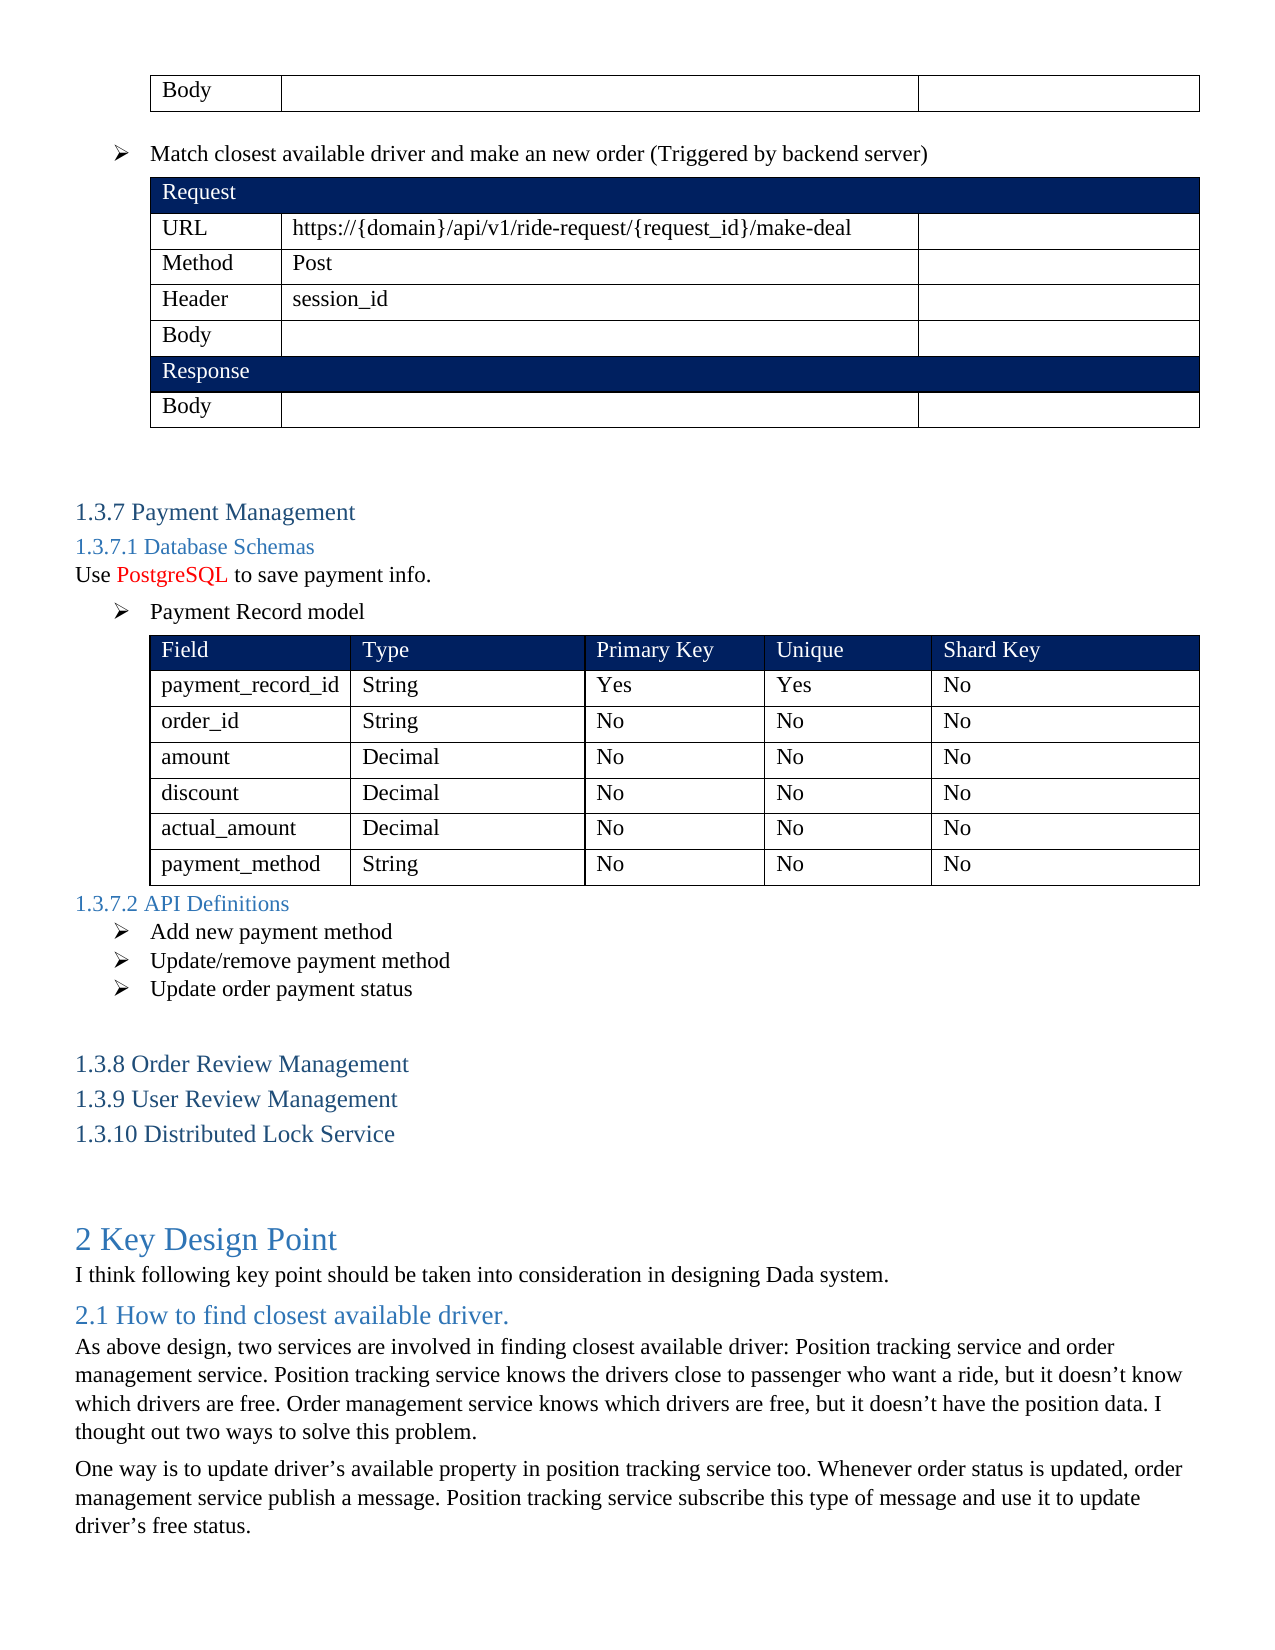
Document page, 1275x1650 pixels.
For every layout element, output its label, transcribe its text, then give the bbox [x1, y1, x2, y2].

text I think following key point should be taken into consideration in designing Dada system. [75, 1261, 1200, 1287]
list Update order payment status [112, 975, 1200, 1002]
table_cell [919, 285, 1199, 320]
table_cell No [932, 850, 1199, 885]
table_cell Body [151, 76, 281, 111]
table_header Type [351, 636, 584, 670]
table_cell Body [151, 321, 281, 356]
table_cell Yes [586, 671, 764, 706]
table_cell payment_method [151, 850, 350, 885]
table_cell Yes [765, 671, 931, 706]
table_cell String [351, 707, 584, 742]
table_header Request [151, 178, 1199, 213]
subtitle Distributed Lock Service [75, 1119, 1200, 1148]
table_cell String [351, 850, 584, 885]
text As above design, two services are involved in finding closest available driver: Position tracking service and order management service. Position tracking service knows the drivers close to passenger who want a ride, but it doesn’t know which drivers are free. Order management service knows which drivers are free, but it doesn’t have the position data. I thought out two ways to solve this problem. [75, 1333, 1200, 1445]
table_cell order_id [151, 707, 350, 742]
table_cell No [932, 671, 1199, 706]
table_cell No [586, 814, 764, 849]
table_cell discount [151, 779, 350, 813]
table_cell No [765, 707, 931, 742]
table_cell [919, 393, 1199, 427]
table_cell [919, 321, 1199, 356]
table_cell Header [151, 285, 281, 320]
list Payment Record model [112, 598, 1200, 624]
subtitle API Definitions [75, 890, 1200, 916]
table_cell No [586, 743, 764, 778]
table_cell https://{domain}/api/v1/ride-request/{request_id}/make-deal [282, 214, 918, 248]
table_cell No [586, 779, 764, 813]
table_cell [282, 321, 918, 356]
table_cell No [586, 850, 764, 885]
subtitle Key Design Point [75, 1219, 1200, 1258]
table_cell Decimal [351, 814, 584, 849]
table_header Shard Key [932, 636, 1199, 670]
table_cell actual_amount [151, 814, 350, 849]
table_cell [919, 250, 1199, 284]
table_header Primary Key [586, 636, 764, 670]
table_cell No [765, 779, 931, 813]
table_cell [919, 76, 1199, 111]
subtitle Order Review Management [75, 1049, 1200, 1078]
table_cell No [765, 743, 931, 778]
subtitle Payment Management [75, 497, 1200, 526]
table_cell String [351, 671, 584, 706]
list Add new payment method [112, 918, 1200, 945]
table_cell No [932, 779, 1199, 813]
subtitle How to find closest available driver. [75, 1299, 1200, 1331]
table_cell payment_record_id [151, 671, 350, 706]
table_header Field [151, 636, 350, 670]
table_cell amount [151, 743, 350, 778]
table_header Unique [765, 636, 931, 670]
table_cell Decimal [351, 779, 584, 813]
subtitle Database Schemas [75, 533, 1200, 559]
table_cell [282, 393, 918, 427]
table_cell Response [151, 357, 1199, 391]
text One way is to update driver’s available property in position tracking service too. Whenever order status is updated, order management service publish a message. Position tracking service subscribe this type of message and use it to update driver’s free status. [75, 1455, 1200, 1538]
table_cell URL [151, 214, 281, 248]
table_cell No [932, 743, 1199, 778]
table_cell Post [282, 250, 918, 284]
table_cell Decimal [351, 743, 584, 778]
table_cell [919, 214, 1199, 248]
table_cell No [932, 814, 1199, 849]
list Match closest available driver and make an new order (Triggered by backend server) [112, 140, 1200, 167]
text Use PostgreSQL to save payment info. [75, 561, 1200, 587]
table_cell No [765, 814, 931, 849]
table_cell [282, 76, 918, 111]
table_cell session_id [282, 285, 918, 320]
table_cell No [765, 850, 931, 885]
list Update/remove payment method [112, 947, 1200, 973]
table_cell Body [151, 393, 281, 427]
subtitle User Review Management [75, 1084, 1200, 1113]
table_cell Method [151, 250, 281, 284]
table_cell No [932, 707, 1199, 742]
table_cell No [586, 707, 764, 742]
